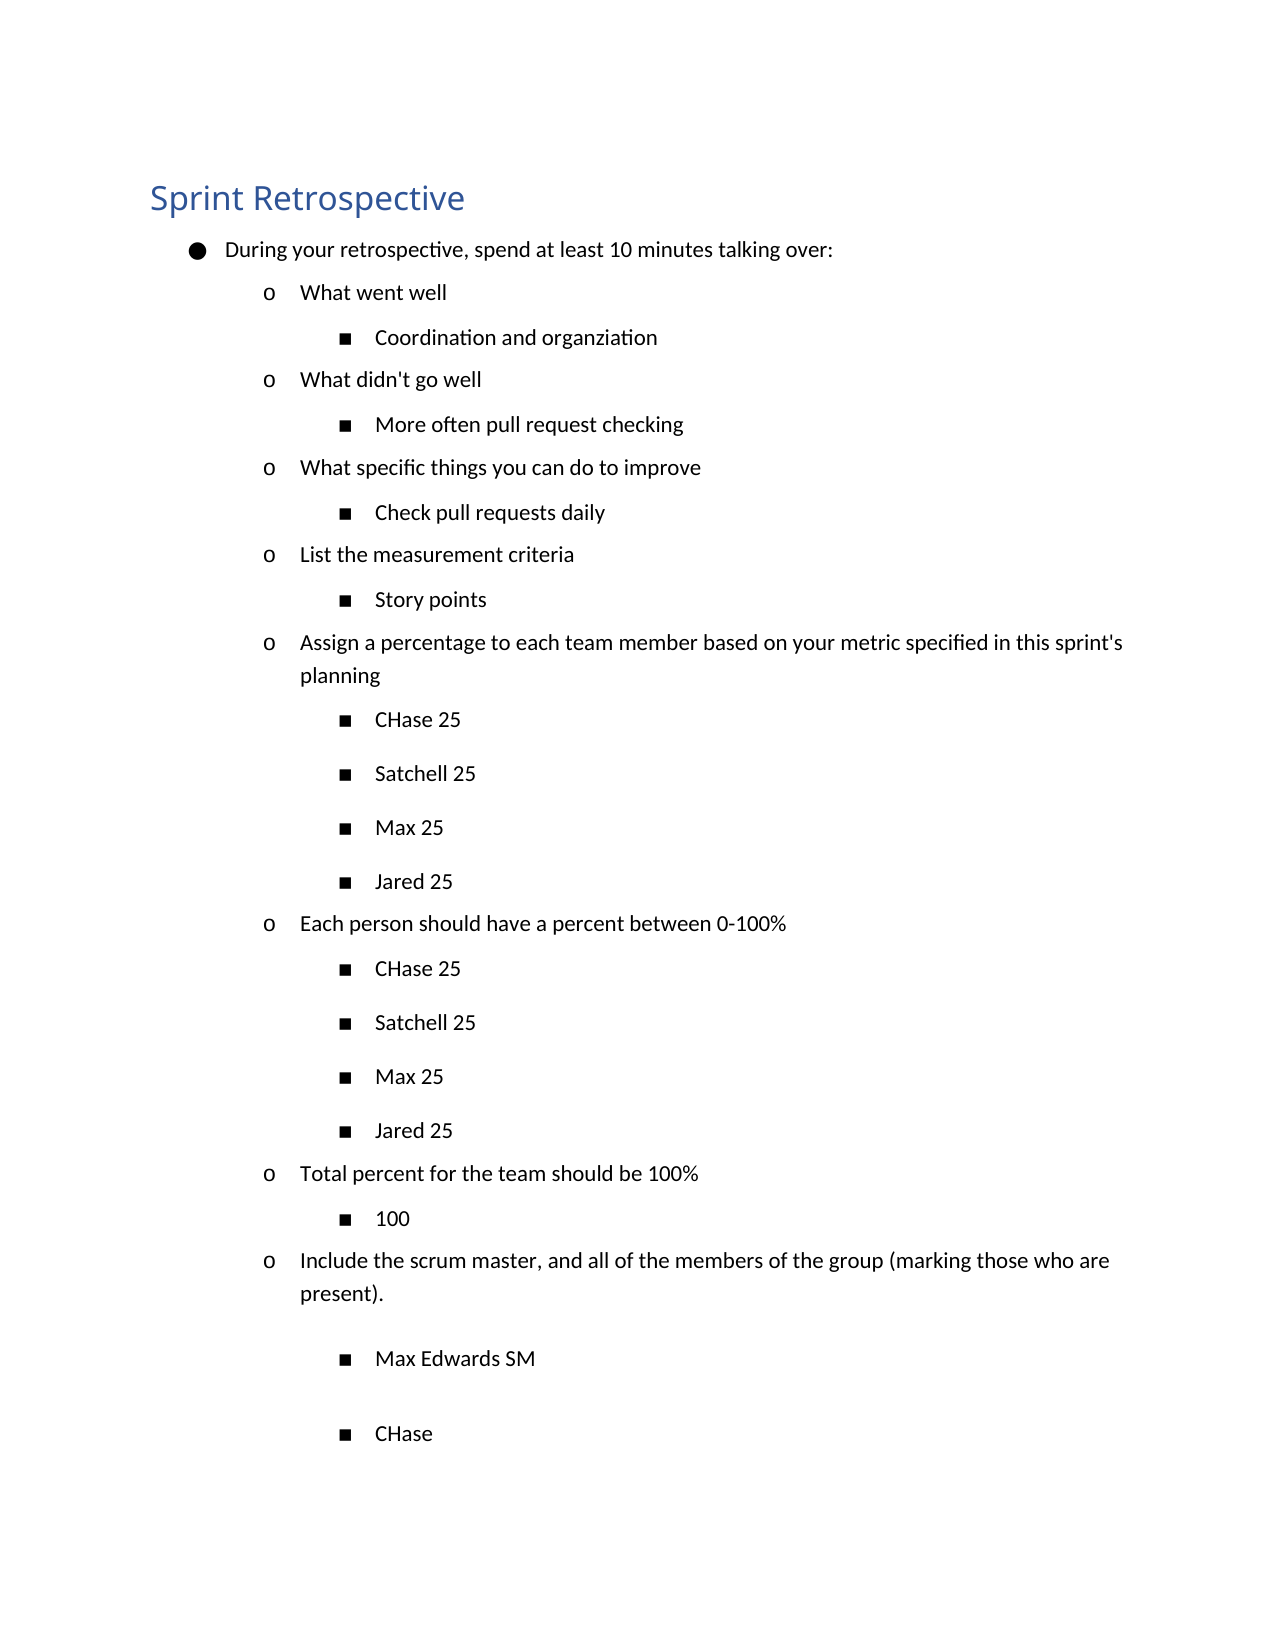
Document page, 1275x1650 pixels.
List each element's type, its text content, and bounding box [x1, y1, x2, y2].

list Satchell 25 [337, 997, 1125, 1044]
list 100 [337, 1192, 1125, 1239]
list Satchell 25 [337, 747, 1125, 794]
list Max 25 [337, 801, 1125, 848]
list CHase 25 [337, 943, 1125, 990]
list Story points [337, 574, 1125, 621]
list Jared 25 [337, 855, 1125, 902]
list What went well [262, 278, 1125, 307]
subtitle Sprint Retrospective [150, 175, 1125, 220]
list CHase [337, 1407, 1125, 1454]
list Include the scrum master, and all of the members of the group (marking those who are present). [262, 1246, 1125, 1307]
list Check pull requests daily [337, 486, 1125, 533]
list CHase 25 [337, 693, 1125, 740]
list Assign a percentage to each team member based on your metric specified in this sprint's planning [262, 628, 1125, 689]
list What specific things you can do to improve [262, 453, 1125, 482]
list Total percent for the team should be 100% [262, 1159, 1125, 1188]
list Max 25 [337, 1051, 1125, 1098]
list Coordination and organziation [337, 311, 1125, 358]
list Each person should have a percent between 0-100% [262, 909, 1125, 938]
list What didn't go well [262, 365, 1125, 394]
list More often pull request checking [337, 399, 1125, 446]
list List the measurement criteria [262, 540, 1125, 569]
list Max Edwards SM [337, 1332, 1125, 1379]
list Jared 25 [337, 1105, 1125, 1152]
list During your retrospective, spend at least 10 minutes talking over: [187, 224, 1125, 271]
